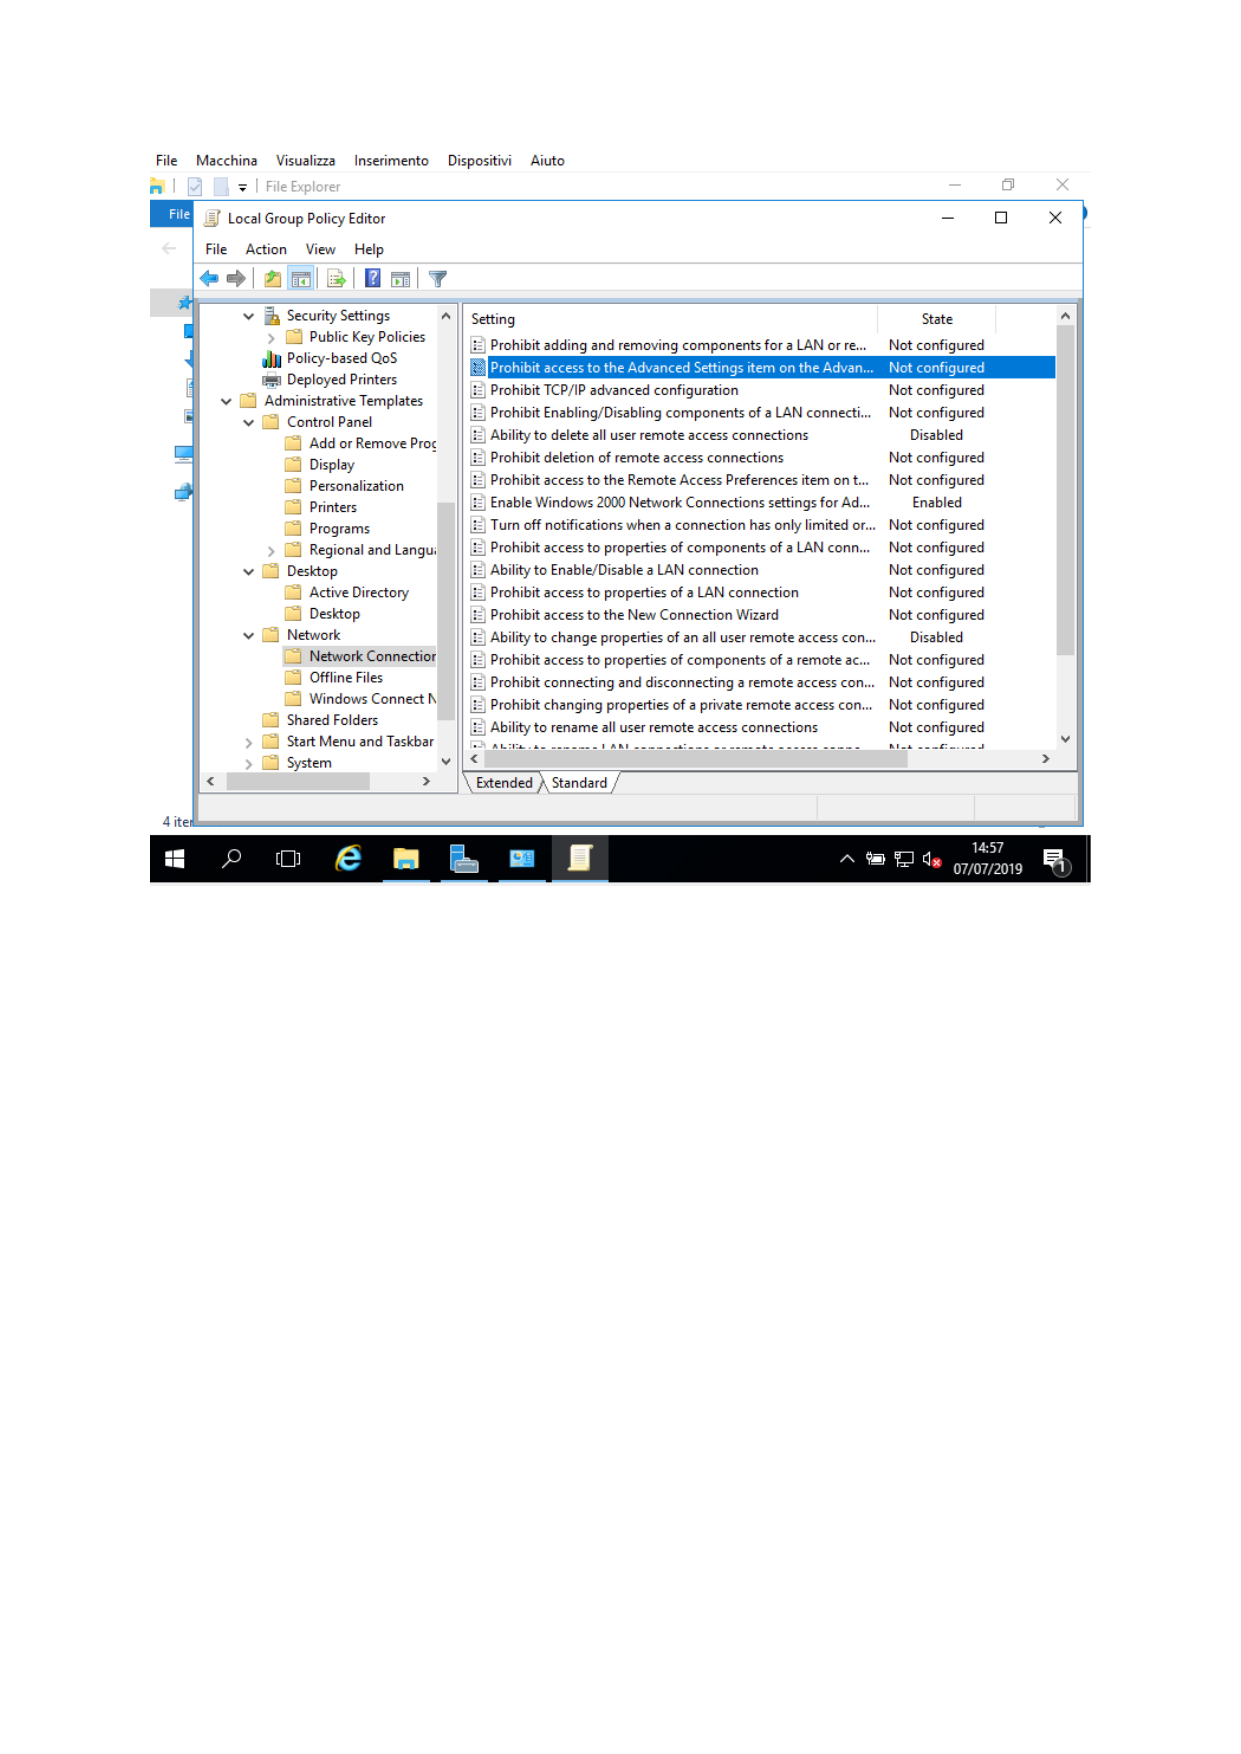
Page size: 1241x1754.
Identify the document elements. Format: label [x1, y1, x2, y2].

picture [150, 150, 1091, 886]
